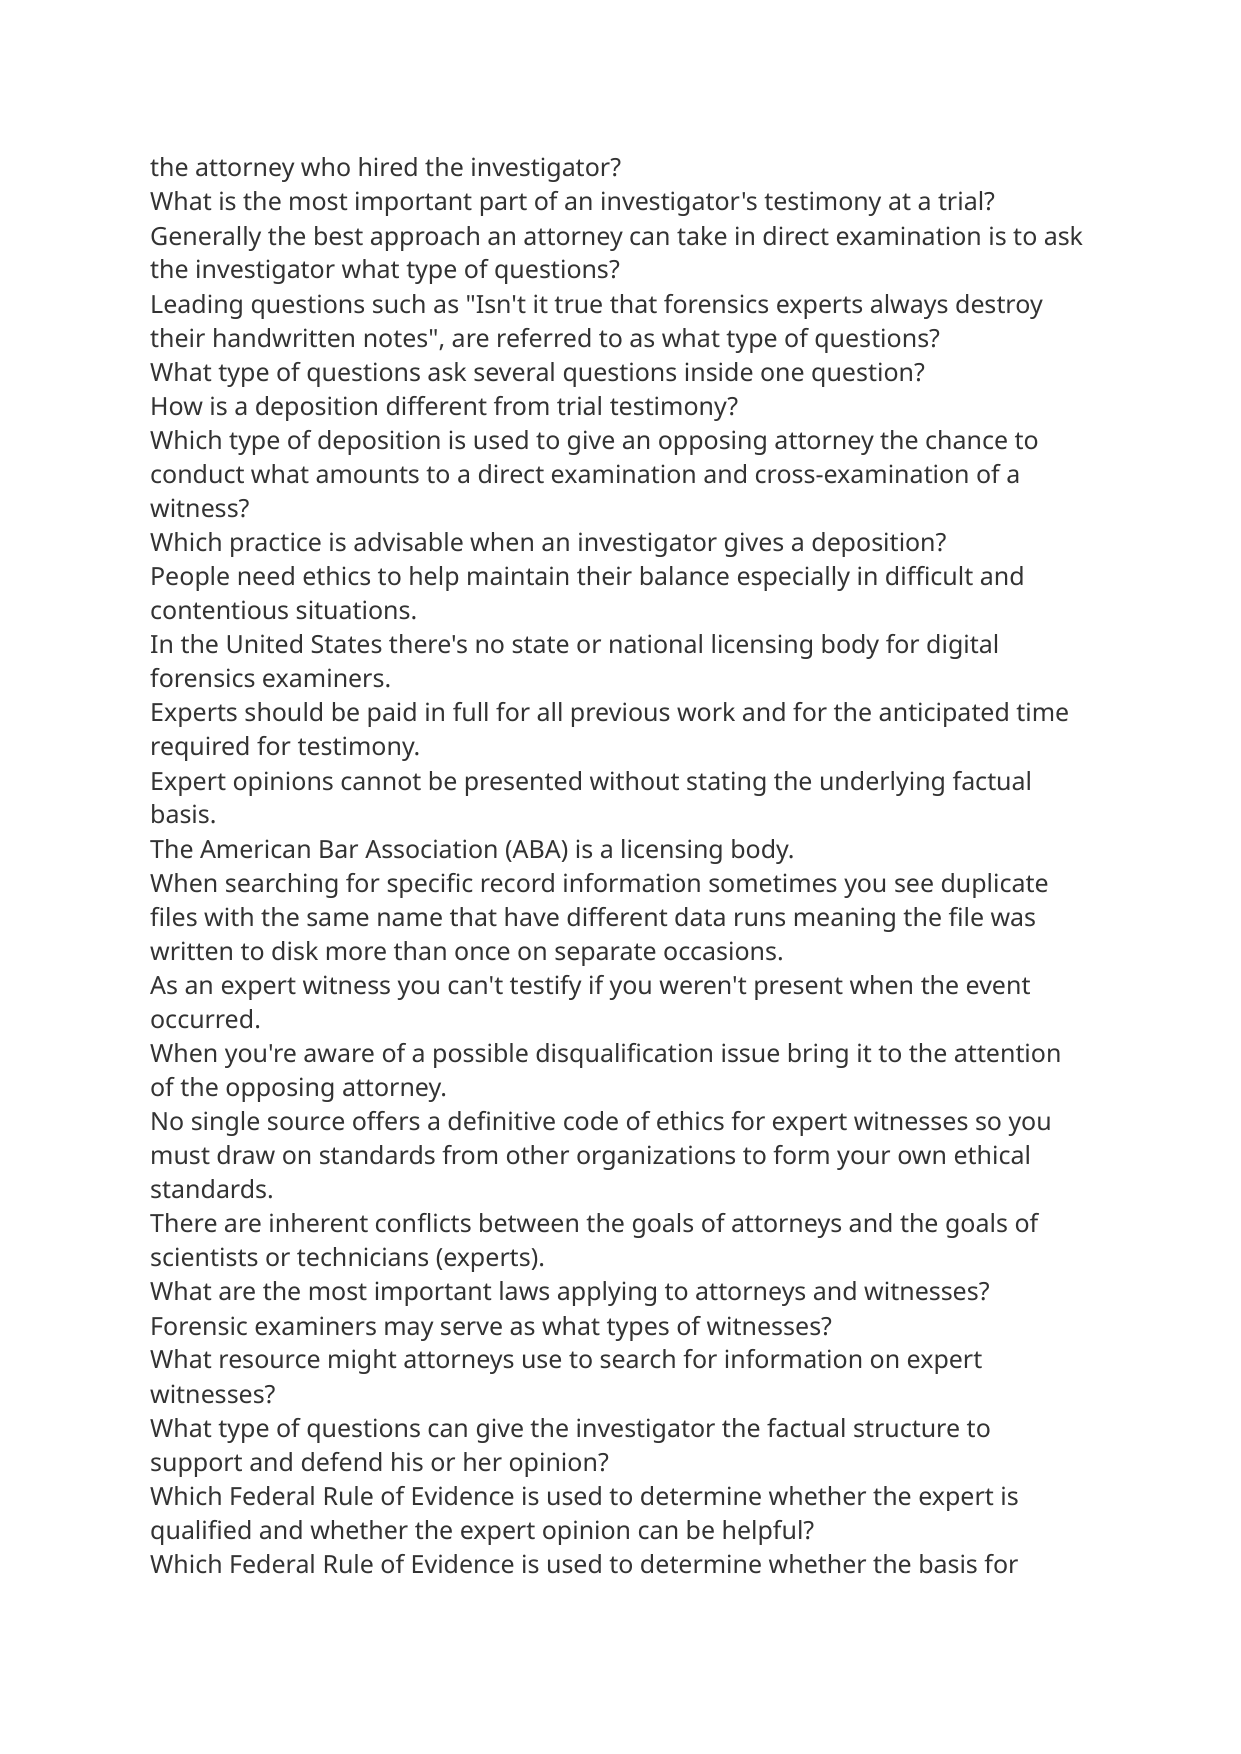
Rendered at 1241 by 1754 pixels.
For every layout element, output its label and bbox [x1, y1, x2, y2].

text [150, 150, 1090, 1581]
